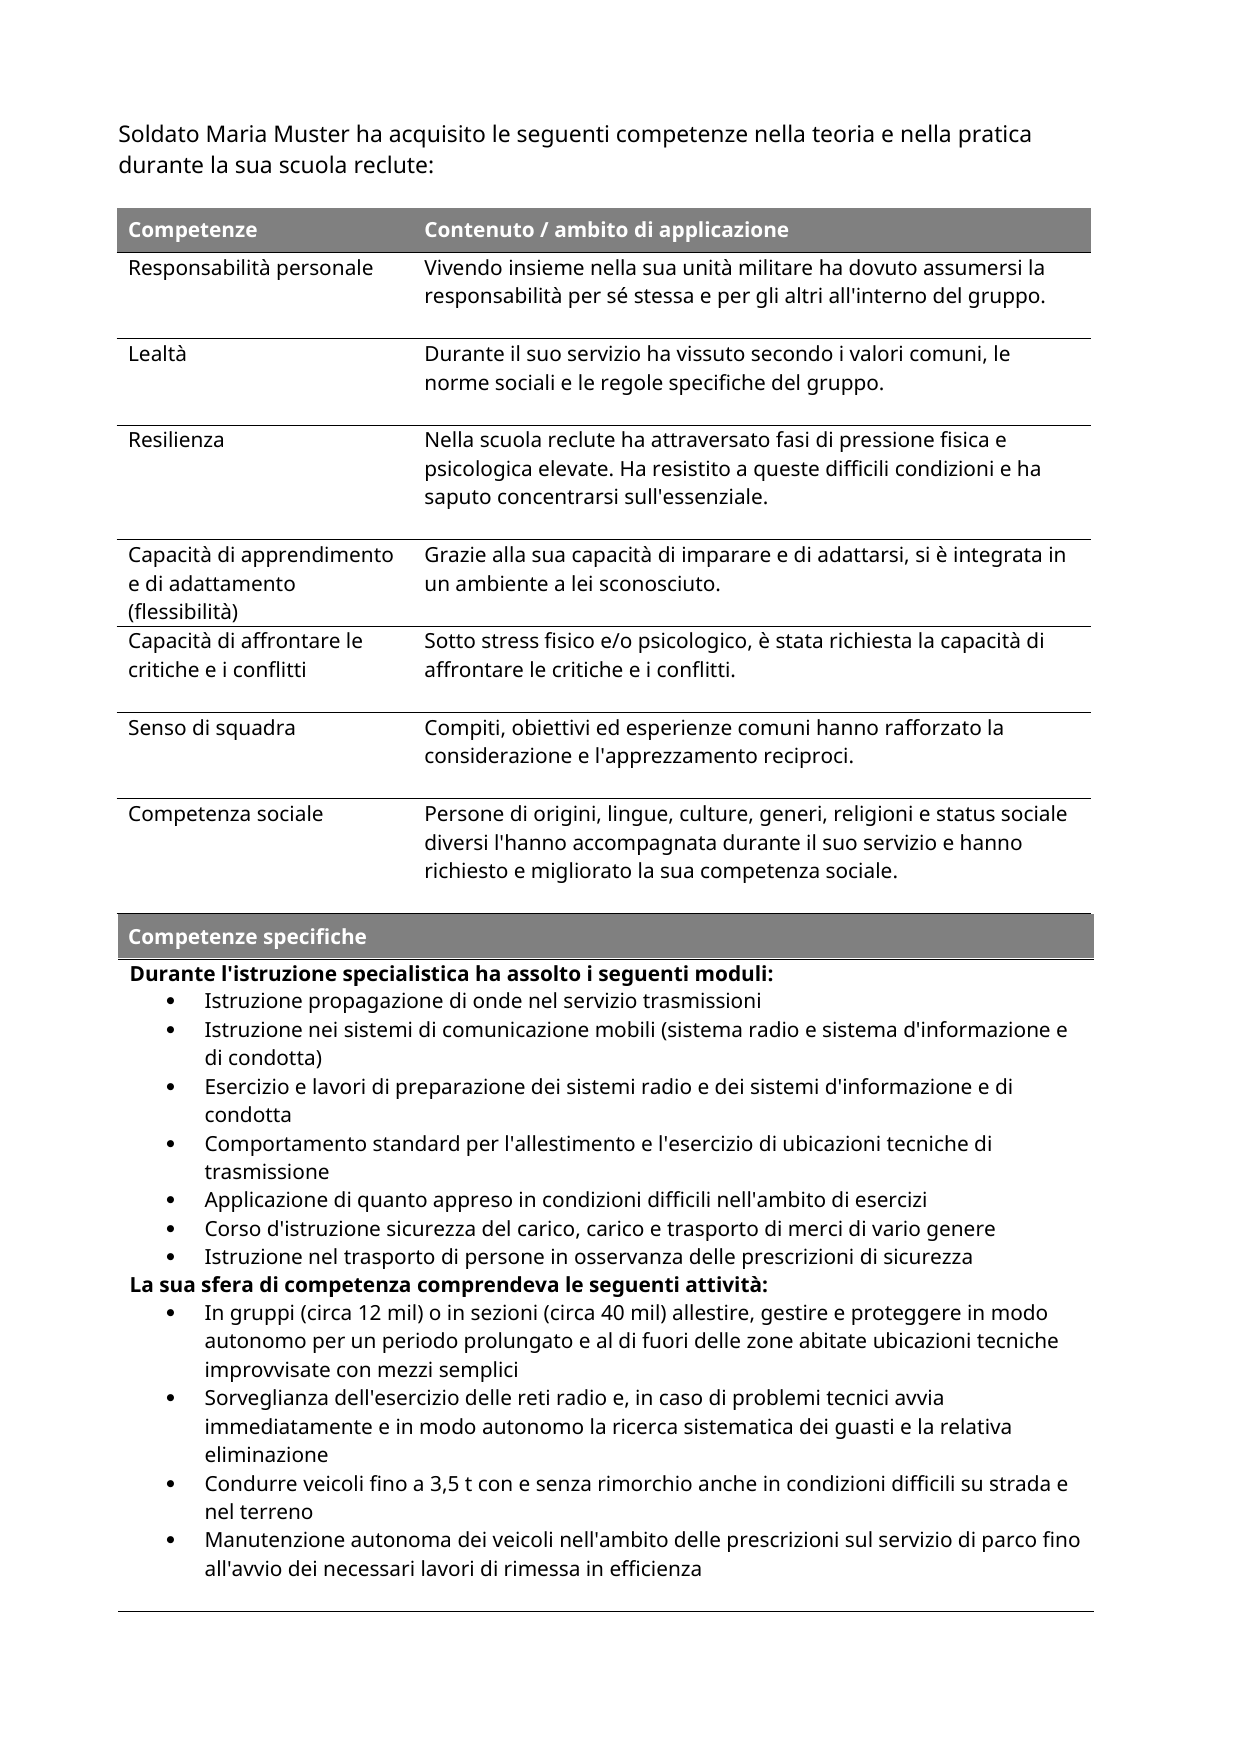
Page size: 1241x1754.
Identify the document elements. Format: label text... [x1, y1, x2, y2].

table_header Competenze [117, 208, 413, 252]
table_cell Responsabilità personale [117, 253, 413, 338]
table_cell Competenza sociale [117, 799, 413, 913]
table_cell Lealtà [117, 339, 413, 424]
table_header Competenze specifiche [118, 914, 1094, 958]
table_cell Capacità di affrontare le critiche e i conflitti [117, 627, 413, 712]
table_cell Durante il suo servizio ha vissuto secondo i valori comuni, le norme sociali e le regole specifiche del gruppo. [413, 339, 1091, 424]
table_cell Vivendo insieme nella sua unità militare ha dovuto assumersi la responsabilità per sé stessa e per gli altri all'interno del gruppo. [413, 253, 1091, 338]
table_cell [118, 960, 1094, 1611]
table_cell Nella scuola reclute ha attraversato fasi di pressione fisica e psicologica elevate. Ha resistito a queste difficili condizioni e ha saputo concentrarsi sull'essenziale. [413, 426, 1091, 539]
table_cell Grazie alla sua capacità di imparare e di adattarsi, si è integrata in un ambiente a lei sconosciuto. [413, 540, 1091, 626]
table_cell Senso di squadra [117, 713, 413, 798]
table_cell Resilienza [117, 426, 413, 539]
text Soldato Maria Muster ha acquisito le seguenti competenze nella teoria e nella pratica durante la sua scuola reclute: [118, 118, 1122, 181]
table_header Contenuto / ambito di applicazione [413, 208, 1091, 252]
table_cell Compiti, obiettivi ed esperienze comuni hanno rafforzato la considerazione e l'apprezzamento reciproci. [413, 713, 1091, 798]
table_cell Capacità di apprendimento e di adattamento (flessibilità) [117, 540, 413, 626]
table_cell Persone di origini, lingue, culture, generi, religioni e status sociale diversi l'hanno accompagnata durante il suo servizio e hanno richiesto e migliorato la sua competenza sociale. [413, 799, 1091, 913]
table_cell Sotto stress fisico e/o psicologico, è stata richiesta la capacità di affrontare le critiche e i conflitti. [413, 627, 1091, 712]
